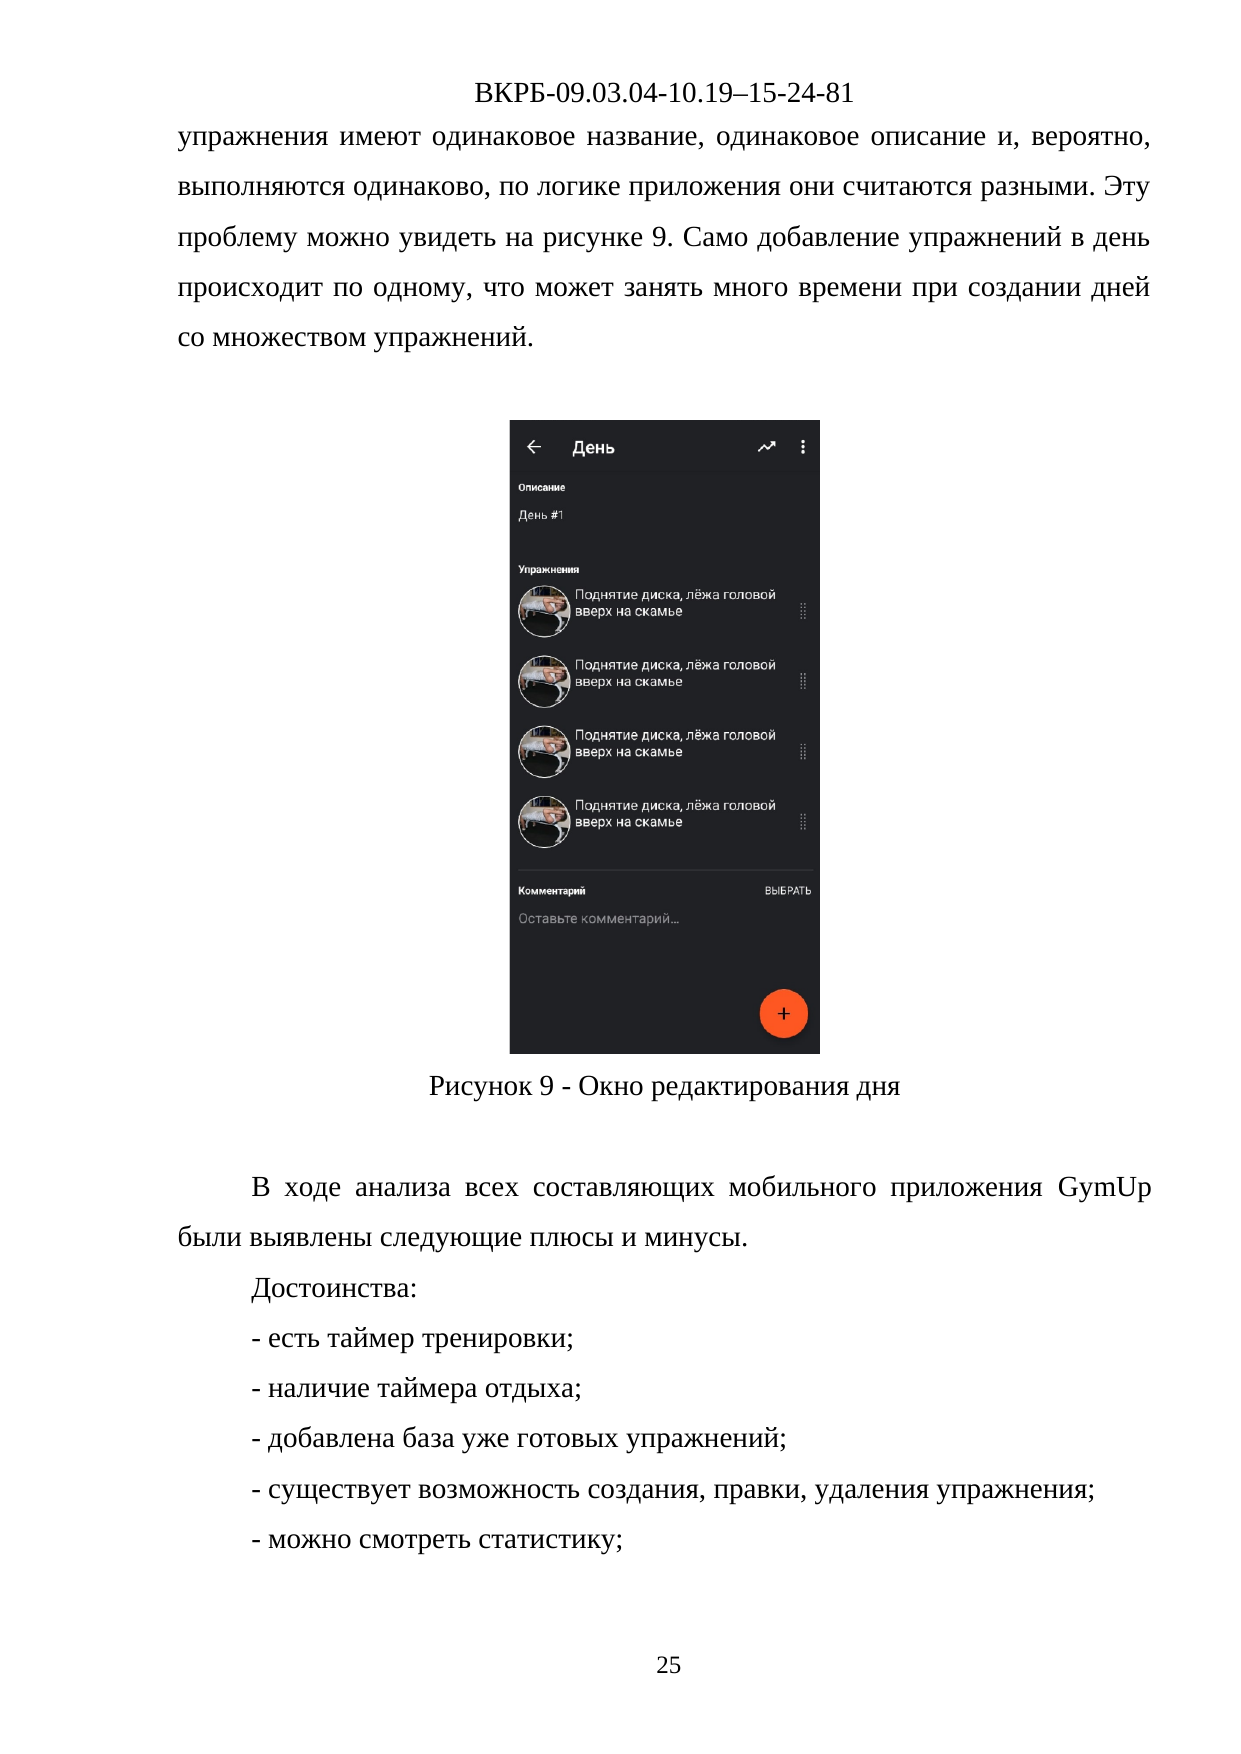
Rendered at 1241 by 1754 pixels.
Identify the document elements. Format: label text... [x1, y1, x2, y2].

text - наличие таймера отдыха; [177, 1370, 1152, 1404]
picture [508, 420, 820, 1054]
text - добавлена база уже готовых упражнений; [177, 1421, 1152, 1454]
text - существует возможность создания, правки, удаления упражнения; [177, 1471, 1152, 1504]
text В ходе анализа всех составляющих мобильного приложения GymUp были выявлены следующие плюсы и минусы. [177, 1169, 1152, 1253]
text Рисунок 9 - Окно редактирования дня [177, 1068, 1152, 1102]
text Достоинства: [177, 1270, 1152, 1303]
text - есть таймер тренировки; [177, 1320, 1152, 1353]
text - можно смотреть статистику; [177, 1521, 1152, 1555]
